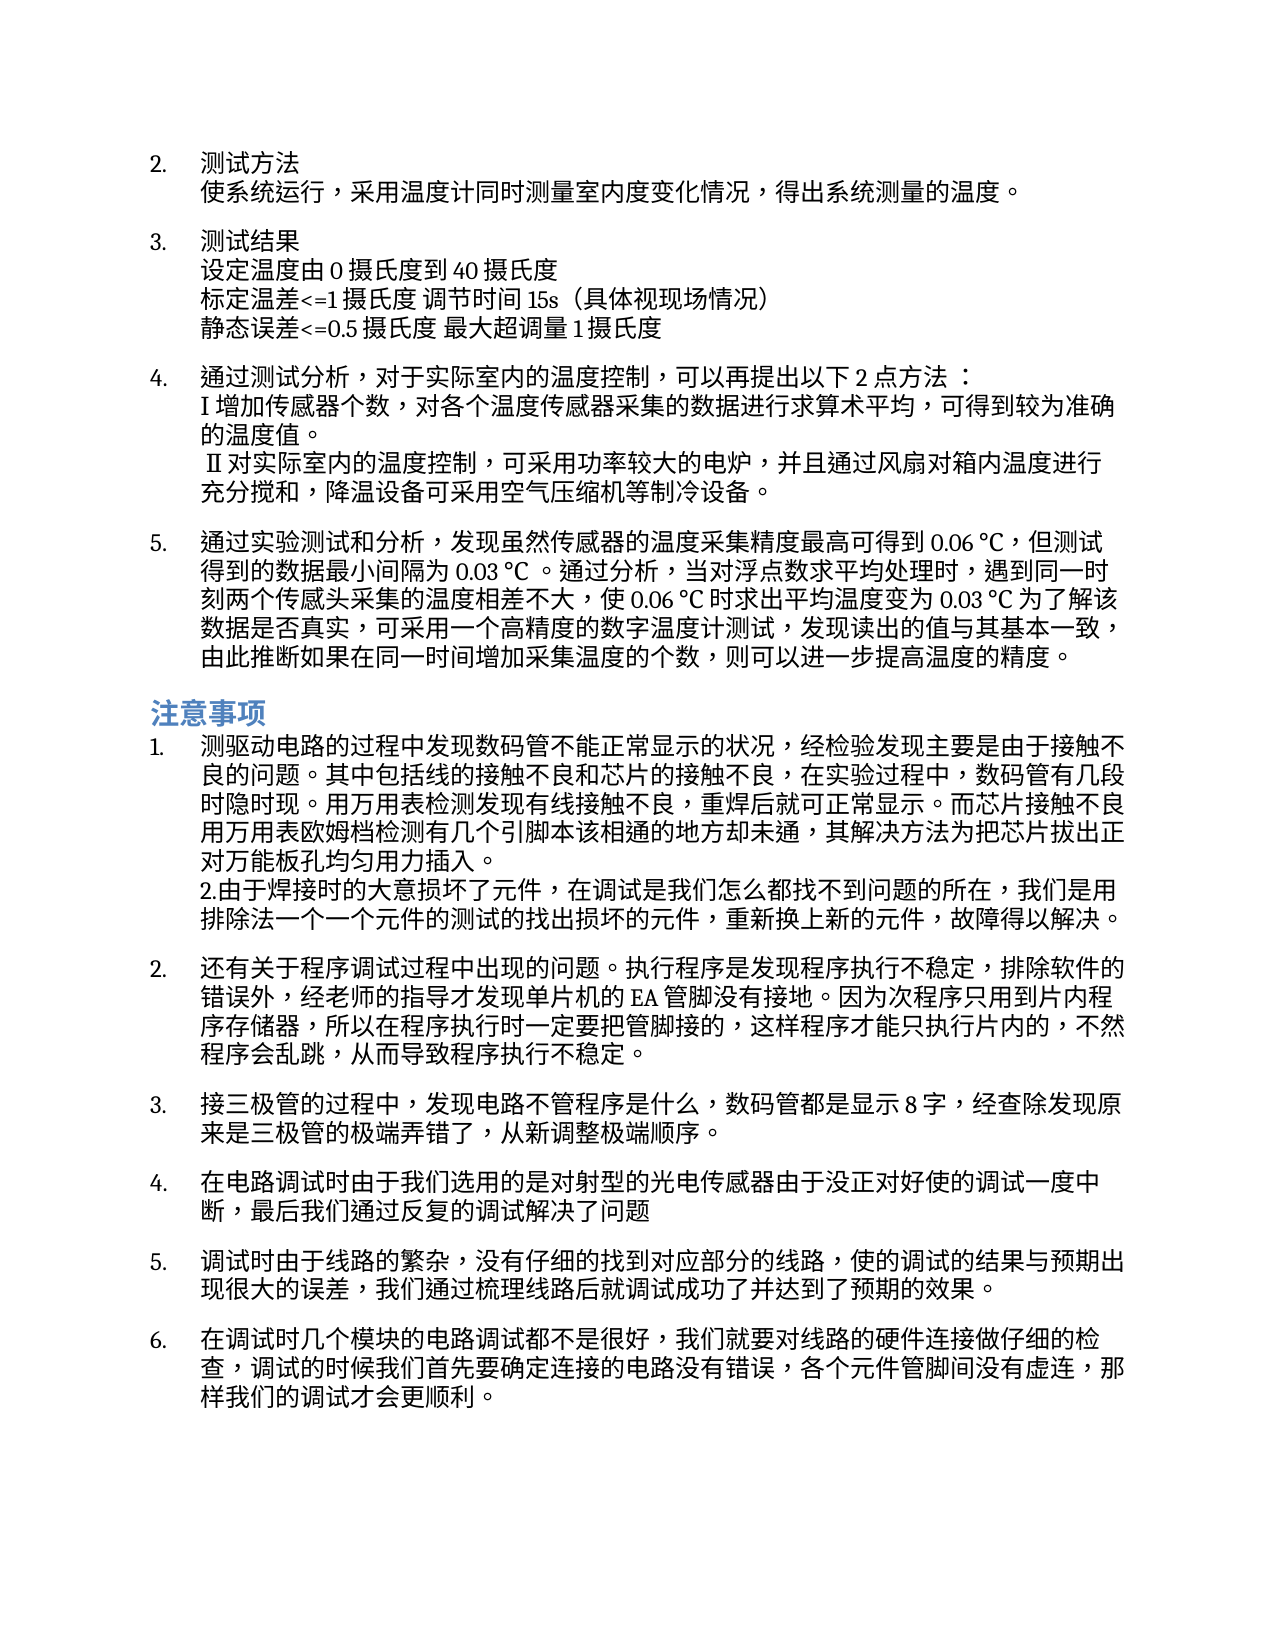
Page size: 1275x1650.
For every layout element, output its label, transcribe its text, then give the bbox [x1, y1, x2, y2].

list 接三极管的过程中，发现电路不管程序是什么，数码管都是显示8字，经查除发现原来是三极管的极端弄错了，从新调整极端顺序。 [150, 1091, 1125, 1148]
list 通过测试分析，对于实际室内的温度控制，可以再提出以下 2 点方法 ： Ⅰ增加传感器个数，对各个温度传感器采集的数据进行求算术平均，可得到较为准确的温度值。 Ⅱ对实际室内的温度控制，可采用功率较大的电炉，并且通过风扇对箱内温度进行充分搅和，降温设备可采用空气压缩机等制冷设备。 [150, 364, 1125, 508]
list 在电路调试时由于我们选用的是对射型的光电传感器由于没正对好使的调试一度中断，最后我们通过反复的调试解决了问题 [150, 1169, 1125, 1227]
list 通过实验测试和分析，发现虽然传感器的温度采集精度最高可得到 0.06 ℃，但测试得到的数据最小间隔为 0.03 ℃ 。通过分析，当对浮点数求平均处理时，遇到同一时刻两个传感头采集的温度相差不大，使 0.06 ℃ 时求出平均温度变为 0.03 ℃ 为了解该数据是否真实，可采用一个高精度的数字温度计测试，发现读出的值与其基本一致，由此推断如果在同一时间增加采集温度的个数，则可以进一步提高温度的精度。 [150, 529, 1125, 672]
subtitle 注意事项 [150, 693, 1125, 733]
list 测试结果 设定温度由0摄氏度到40摄氏度 标定温差<=1摄氏度 调节时间 15s（具体视现场情况） 静态误差<=0.5摄氏度 最大超调量1摄氏度 [150, 228, 1125, 343]
list 测试方法 使系统运行，采用温度计同时测量室内度变化情况，得出系统测量的温度。 [150, 150, 1125, 207]
list 在调试时几个模块的电路调试都不是很好，我们就要对线路的硬件连接做仔细的检查，调试的时候我们首先要确定连接的电路没有错误，各个元件管脚间没有虚连，那样我们的调试才会更顺利。 [150, 1326, 1125, 1412]
list 调试时由于线路的繁杂，没有仔细的找到对应部分的线路，使的调试的结果与预期出现很大的误差，我们通过梳理线路后就调试成功了并达到了预期的效果。 [150, 1248, 1125, 1305]
list 测驱动电路的过程中发现数码管不能正常显示的状况，经检验发现主要是由于接触不良的问题。其中包括线的接触不良和芯片的接触不良，在实验过程中，数码管有几段时隐时现。用万用表检测发现有线接触不良，重焊后就可正常显示。而芯片接触不良用万用表欧姆档检测有几个引脚本该相通的地方却未通，其解决方法为把芯片拔出正对万能板孔均匀用力插入。 2.由于焊接时的大意损坏了元件，在调试是我们怎么都找不到问题的所在，我们是用排除法一个一个元件的测试的找出损坏的元件，重新换上新的元件，故障得以解决。 [150, 733, 1125, 934]
list 还有关于程序调试过程中出现的问题。执行程序是发现程序执行不稳定，排除软件的错误外，经老师的指导才发现单片机的EA管脚没有接地。因为次程序只用到片内程序存储器，所以在程序执行时一定要把管脚接的，这样程序才能只执行片内的，不然程序会乱跳，从而导致程序执行不稳定。 [150, 955, 1125, 1070]
